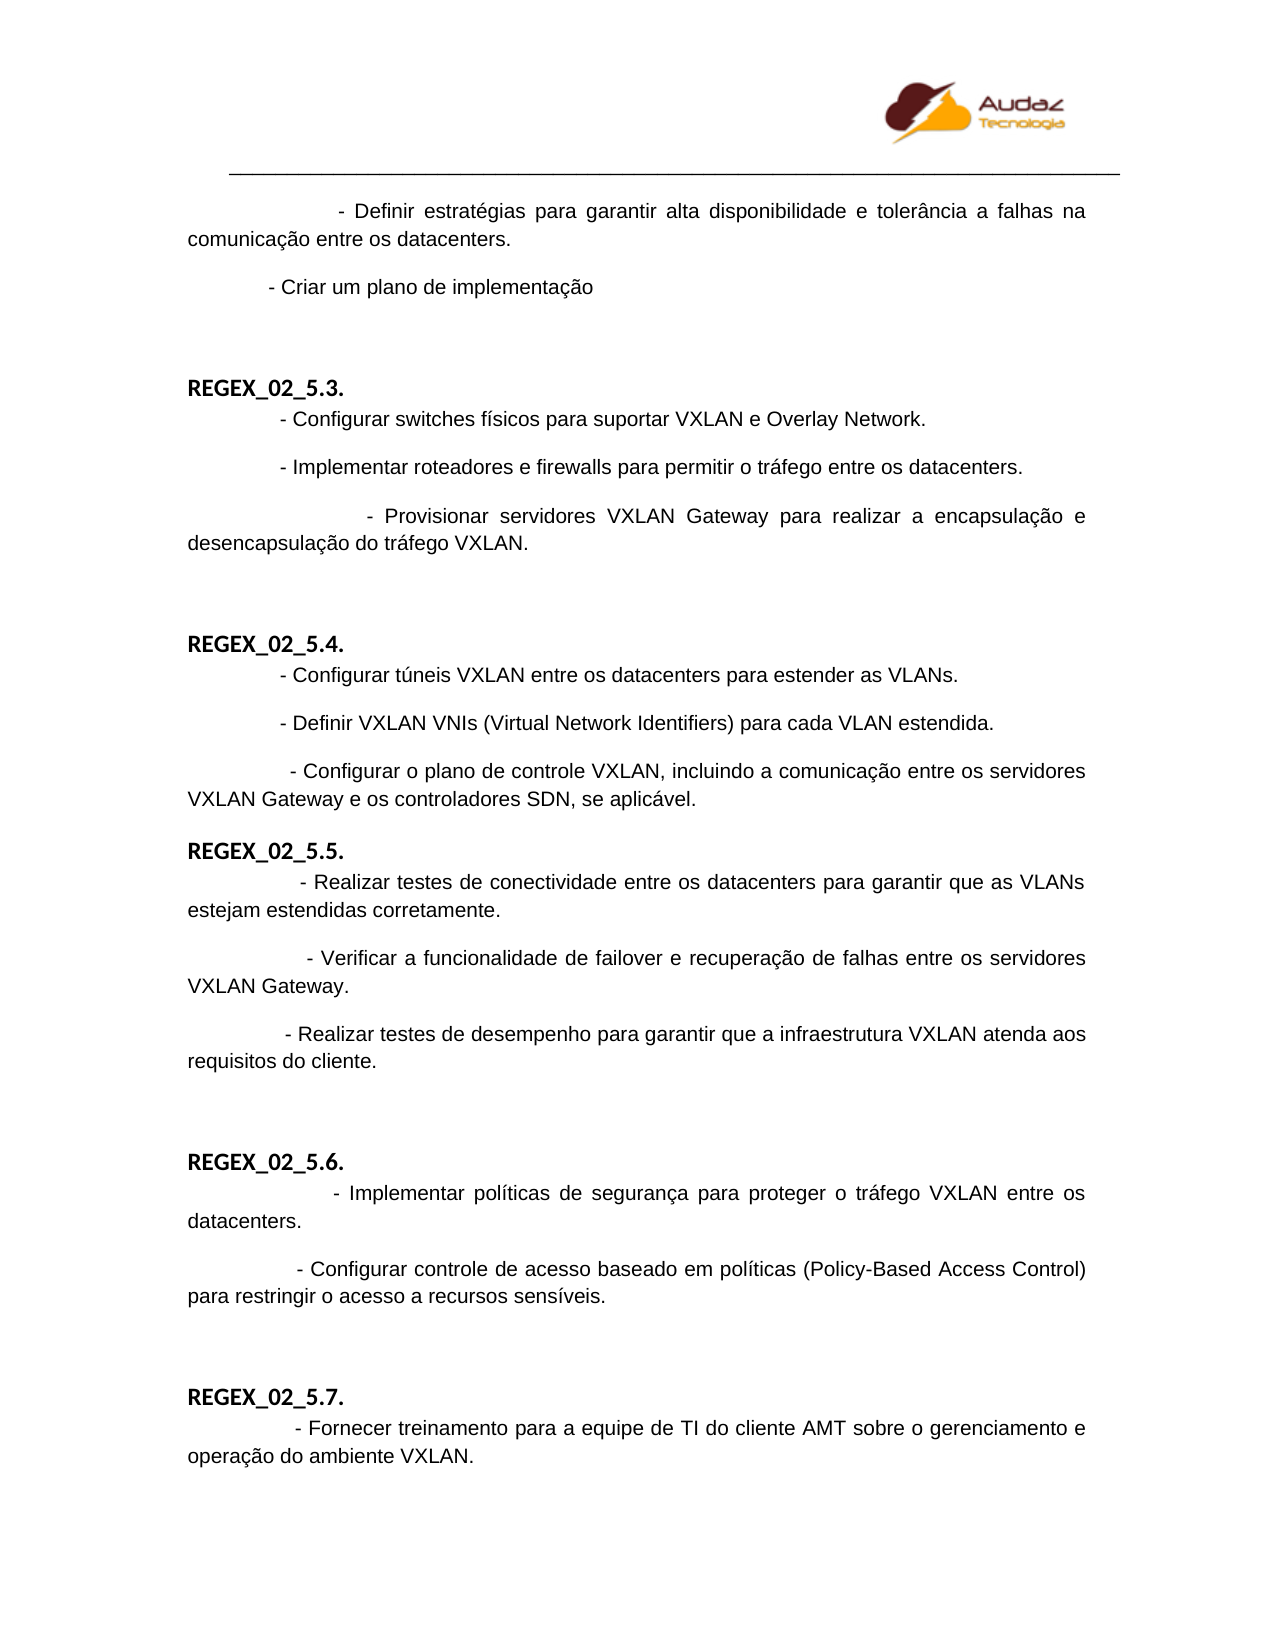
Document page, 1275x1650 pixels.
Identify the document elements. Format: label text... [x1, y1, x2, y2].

text - Configurar o plano de controle VXLAN, incluindo a comunicação entre os servidores VXLAN Gateway e os controladores SDN, se aplicável. [187, 759, 1087, 811]
text - Configurar controle de acesso baseado em políticas (Policy-Based Access Control) para restringir o acesso a recursos sensíveis. [187, 1257, 1087, 1308]
text - Verificar a funcionalidade de failover e recuperação de falhas entre os servidores VXLAN Gateway. [187, 946, 1087, 997]
subtitle REGEX_02_5.6. [187, 1146, 1087, 1177]
text - Implementar roteadores e firewalls para permitir o tráfego entre os datacenters. [187, 455, 1087, 479]
text - Realizar testes de desempenho para garantir que a infraestrutura VXLAN atenda aos requisitos do cliente. [187, 1022, 1087, 1073]
picture [862, 75, 1088, 152]
text - Criar um plano de implementação [187, 275, 1087, 299]
text - Definir VXLAN VNIs (Virtual Network Identifiers) para cada VLAN estendida. [187, 711, 1087, 735]
text - Fornecer treinamento para a equipe de TI do cliente AMT sobre o gerenciamento e operação do ambiente VXLAN. [187, 1416, 1087, 1467]
subtitle REGEX_02_5.3. [187, 372, 1087, 402]
text - Configurar túneis VXLAN entre os datacenters para estender as VLANs. [187, 663, 1087, 687]
text - Configurar switches físicos para suportar VXLAN e Overlay Network. [187, 407, 1087, 431]
subtitle REGEX_02_5.5. [187, 835, 1087, 866]
text - Provisionar servidores VXLAN Gateway para realizar a encapsulação e desencapsulação do tráfego VXLAN. [187, 503, 1087, 555]
text - Implementar políticas de segurança para proteger o tráfego VXLAN entre os datacenters. [187, 1181, 1087, 1232]
text - Realizar testes de conectividade entre os datacenters para garantir que as VLANs estejam estendidas corretamente. [187, 870, 1087, 922]
text - Definir estratégias para garantir alta disponibilidade e tolerância a falhas na comunicação entre os datacenters. [187, 199, 1087, 251]
subtitle REGEX_02_5.7. [187, 1381, 1087, 1412]
subtitle REGEX_02_5.4. [187, 628, 1087, 658]
